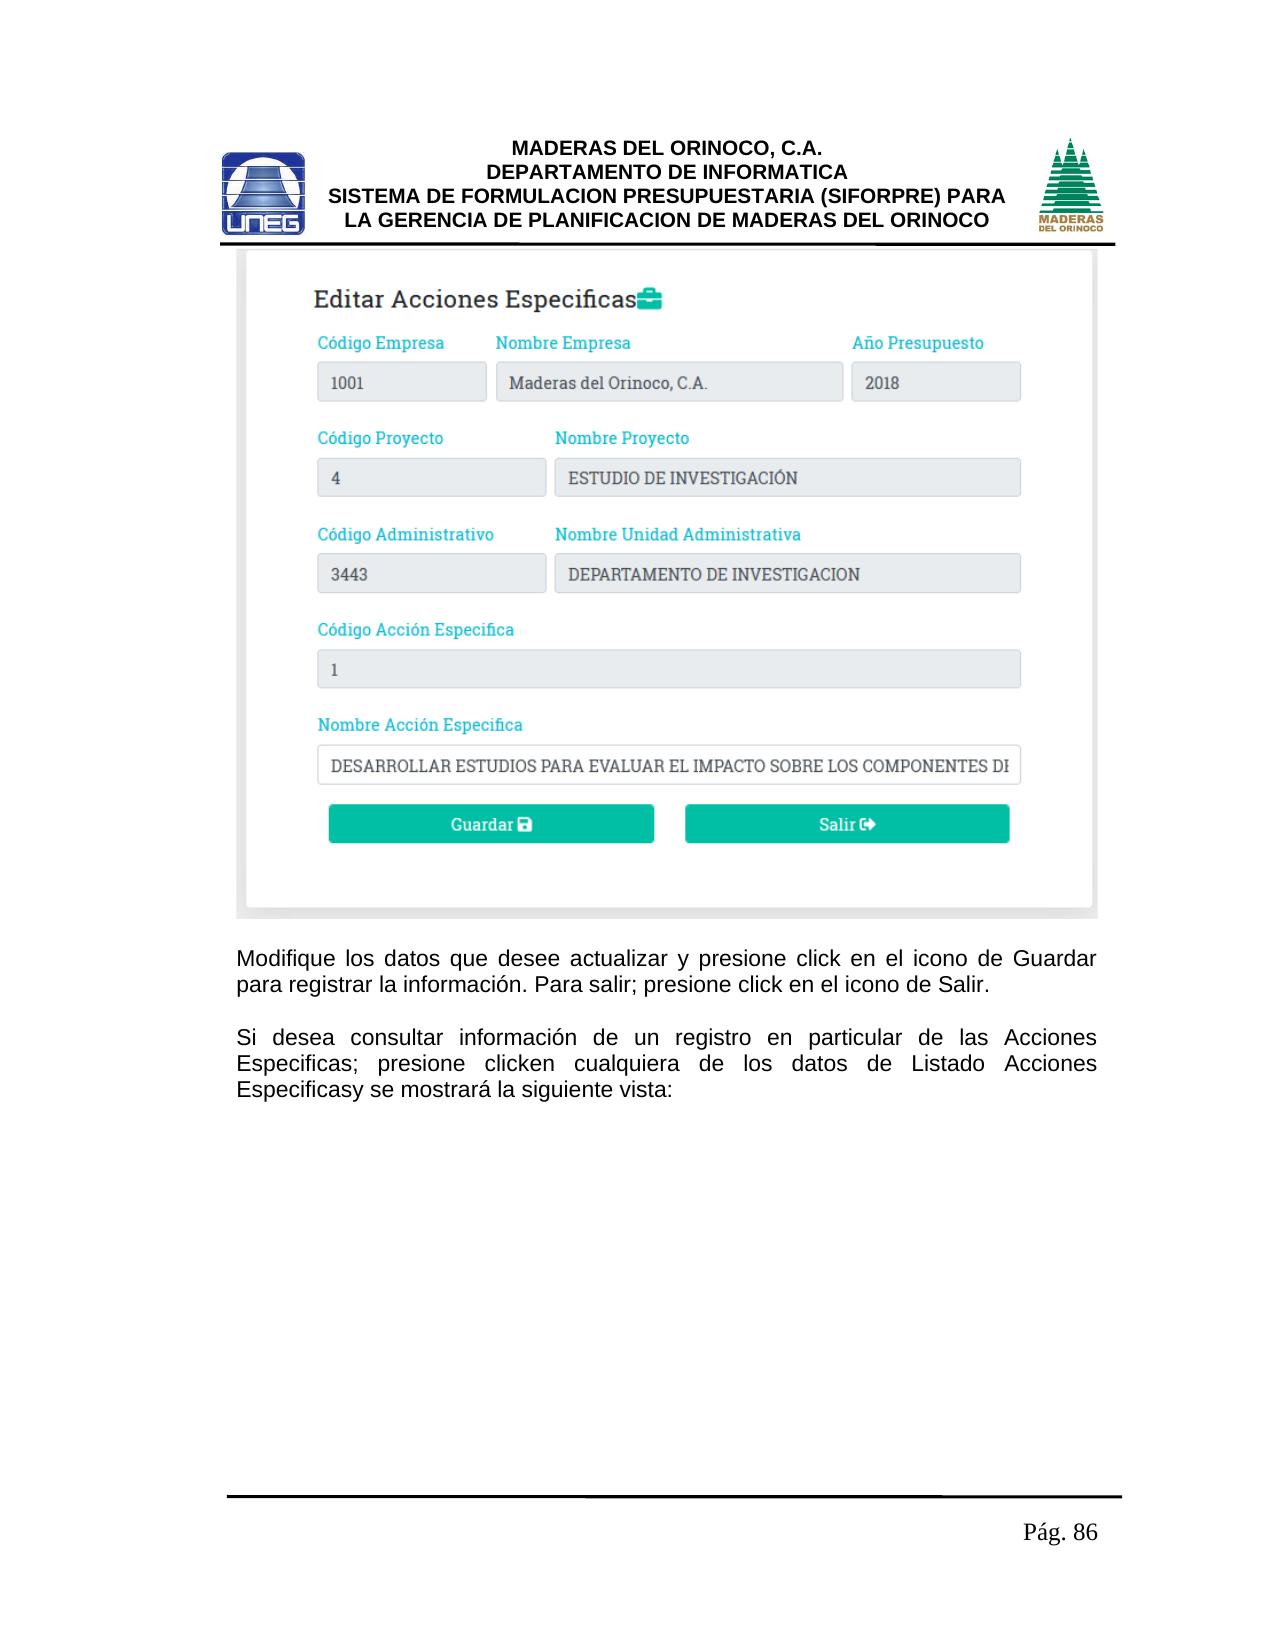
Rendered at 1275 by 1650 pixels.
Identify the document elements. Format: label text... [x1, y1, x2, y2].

picture [221, 152, 306, 236]
text Si desea consultar información de un registro en particular de las Acciones Especificas; presione clicken cualquiera de los datos de Listado Acciones Especificasy se mostrará la siguiente vista: [236, 1024, 1098, 1103]
picture [1004, 137, 1137, 233]
picture [236, 248, 1098, 919]
text Modifique los datos que desee actualizar y presione click en el icono de Guardar para registrar la información. Para salir; presione click en el icono de Salir. [236, 945, 1098, 997]
